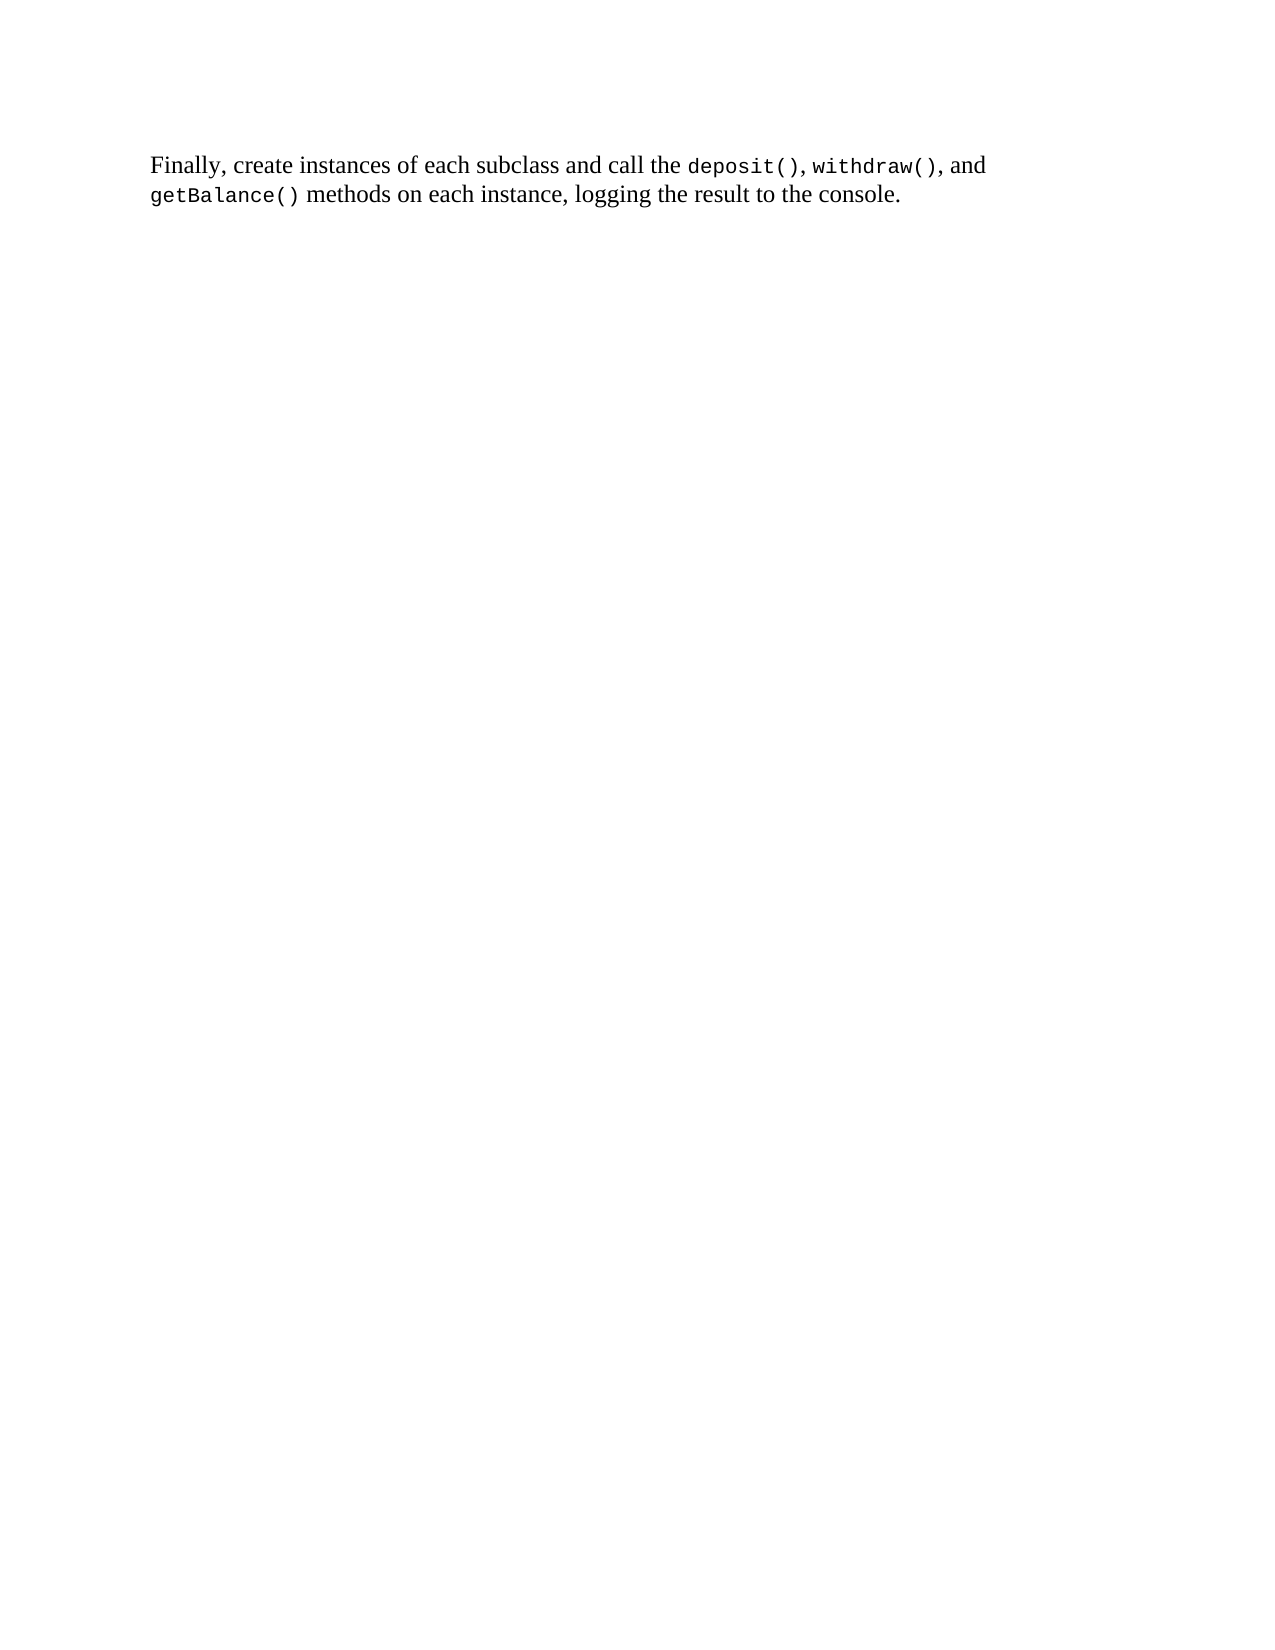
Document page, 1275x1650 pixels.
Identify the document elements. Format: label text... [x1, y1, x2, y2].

text Finally, create instances of each subclass and call the deposit(), withdraw(), and getBalance() methods on each instance, logging the result to the console. [150, 150, 1125, 209]
